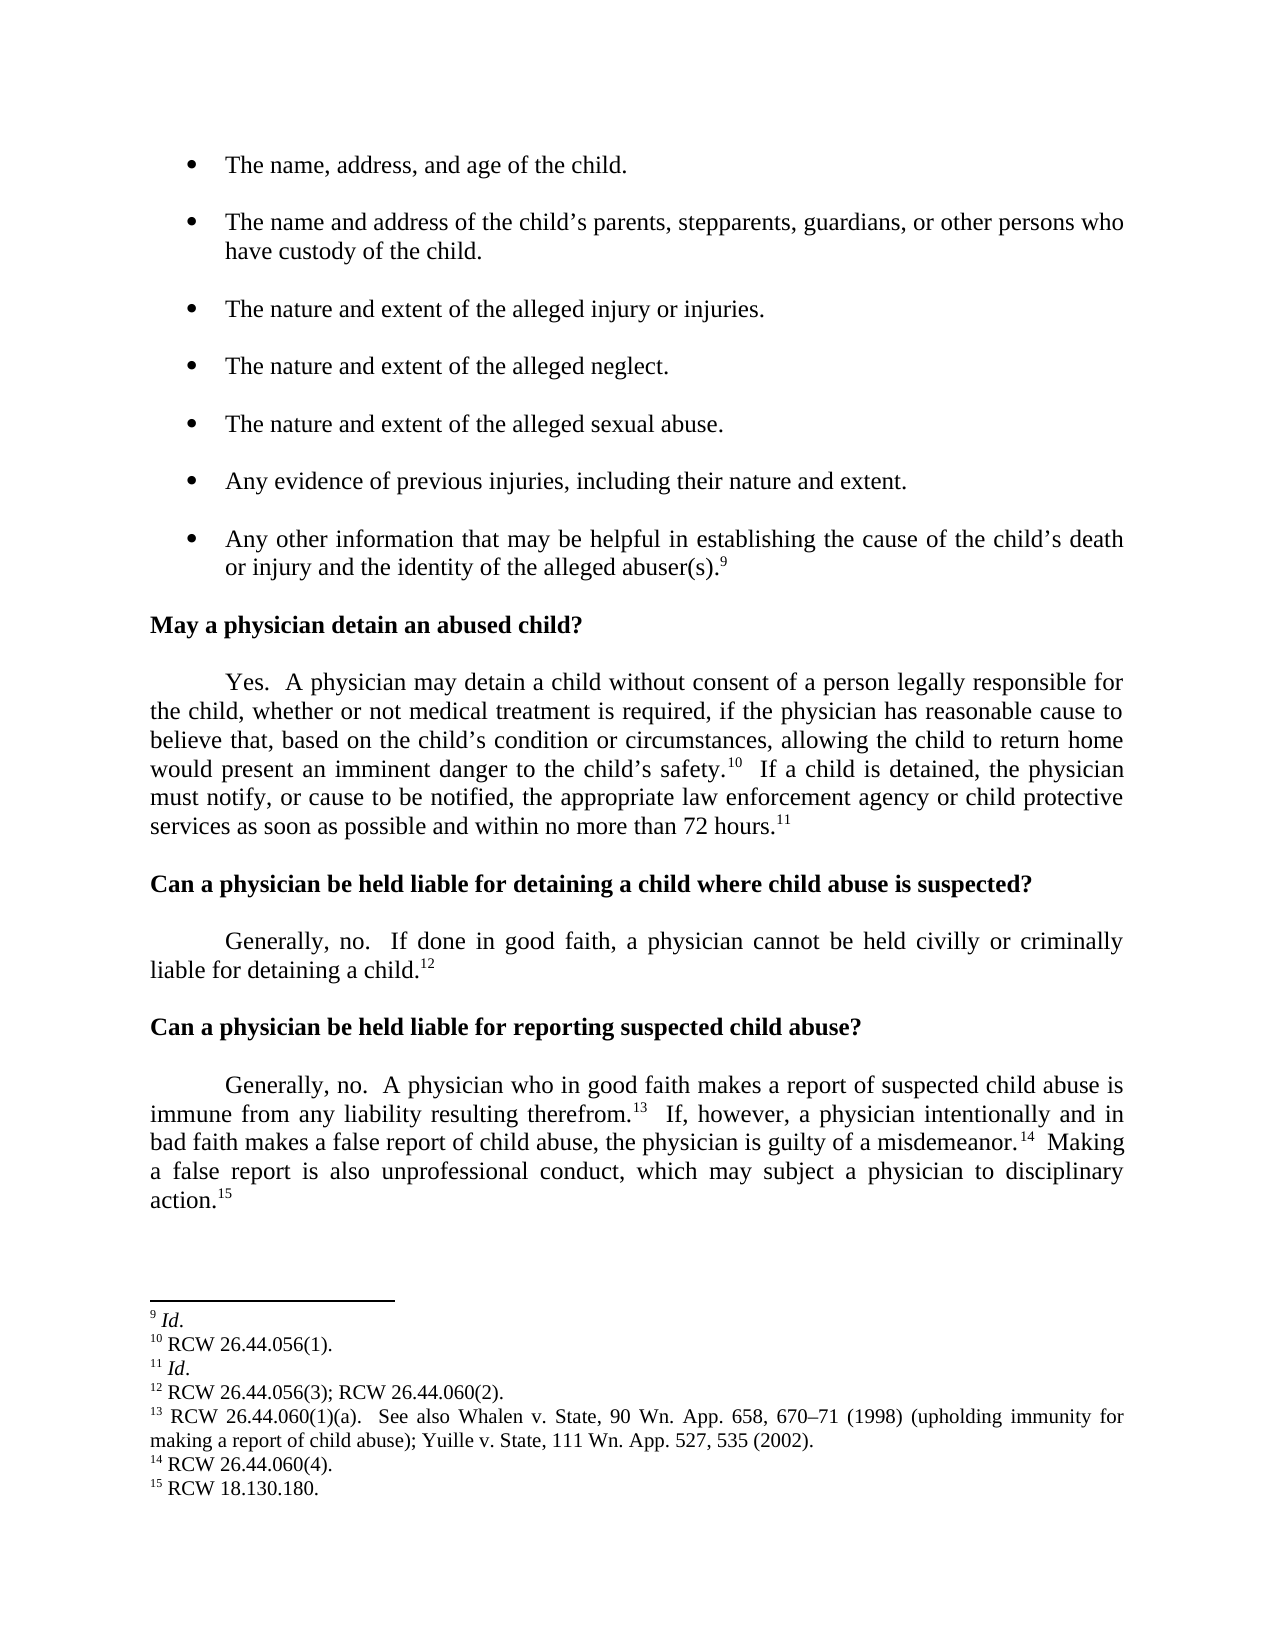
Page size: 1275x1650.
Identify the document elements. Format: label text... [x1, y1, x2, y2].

list Any evidence of previous injuries, including their nature and extent. [187, 466, 1125, 495]
subtitle Can a physician be held liable for reporting suspected child abuse? [150, 1012, 1125, 1041]
list Any other information that may be helpful in establishing the cause of the child’s death or injury and the identity of the alleged abuser(s). [187, 524, 1125, 581]
list The name and address of the child’s parents, stepparents, guardians, or other persons who have custody of the child. [187, 207, 1125, 265]
list The nature and extent of the alleged injury or injuries. [187, 294, 1125, 322]
list The nature and extent of the alleged sexual abuse. [187, 409, 1125, 437]
subtitle Can a physician be held liable for detaining a child where child abuse is suspected? [150, 869, 1125, 897]
list The nature and extent of the alleged neglect. [187, 351, 1125, 380]
text Generally, no. If done in good faith, a physician cannot be held civilly or criminally liable for detaining a child. [150, 926, 1125, 984]
text Generally, no. A physician who in good faith makes a report of suspected child abuse is immune from any liability resulting therefrom. If, however, a physician intentionally and in bad faith makes a false report of child abuse, the physician is guilty of a misdemeanor. Making a false report is also unprofessional conduct, which may subject a physician to disciplinary action. [150, 1070, 1125, 1214]
text Yes. A physician may detain a child without consent of a person legally responsible for the child, whether or not medical treatment is required, if the physician has reasonable cause to believe that, based on the child’s condition or circumstances, allowing the child to return home would present an imminent danger to the child’s safety. If a child is detained, the physician must notify, or cause to be notified, the appropriate law enforcement agency or child protective services as soon as possible and within no more than 72 hours. [150, 667, 1125, 840]
subtitle May a physician detain an abused child? [150, 610, 1125, 639]
list The name, address, and age of the child. [187, 150, 1125, 179]
